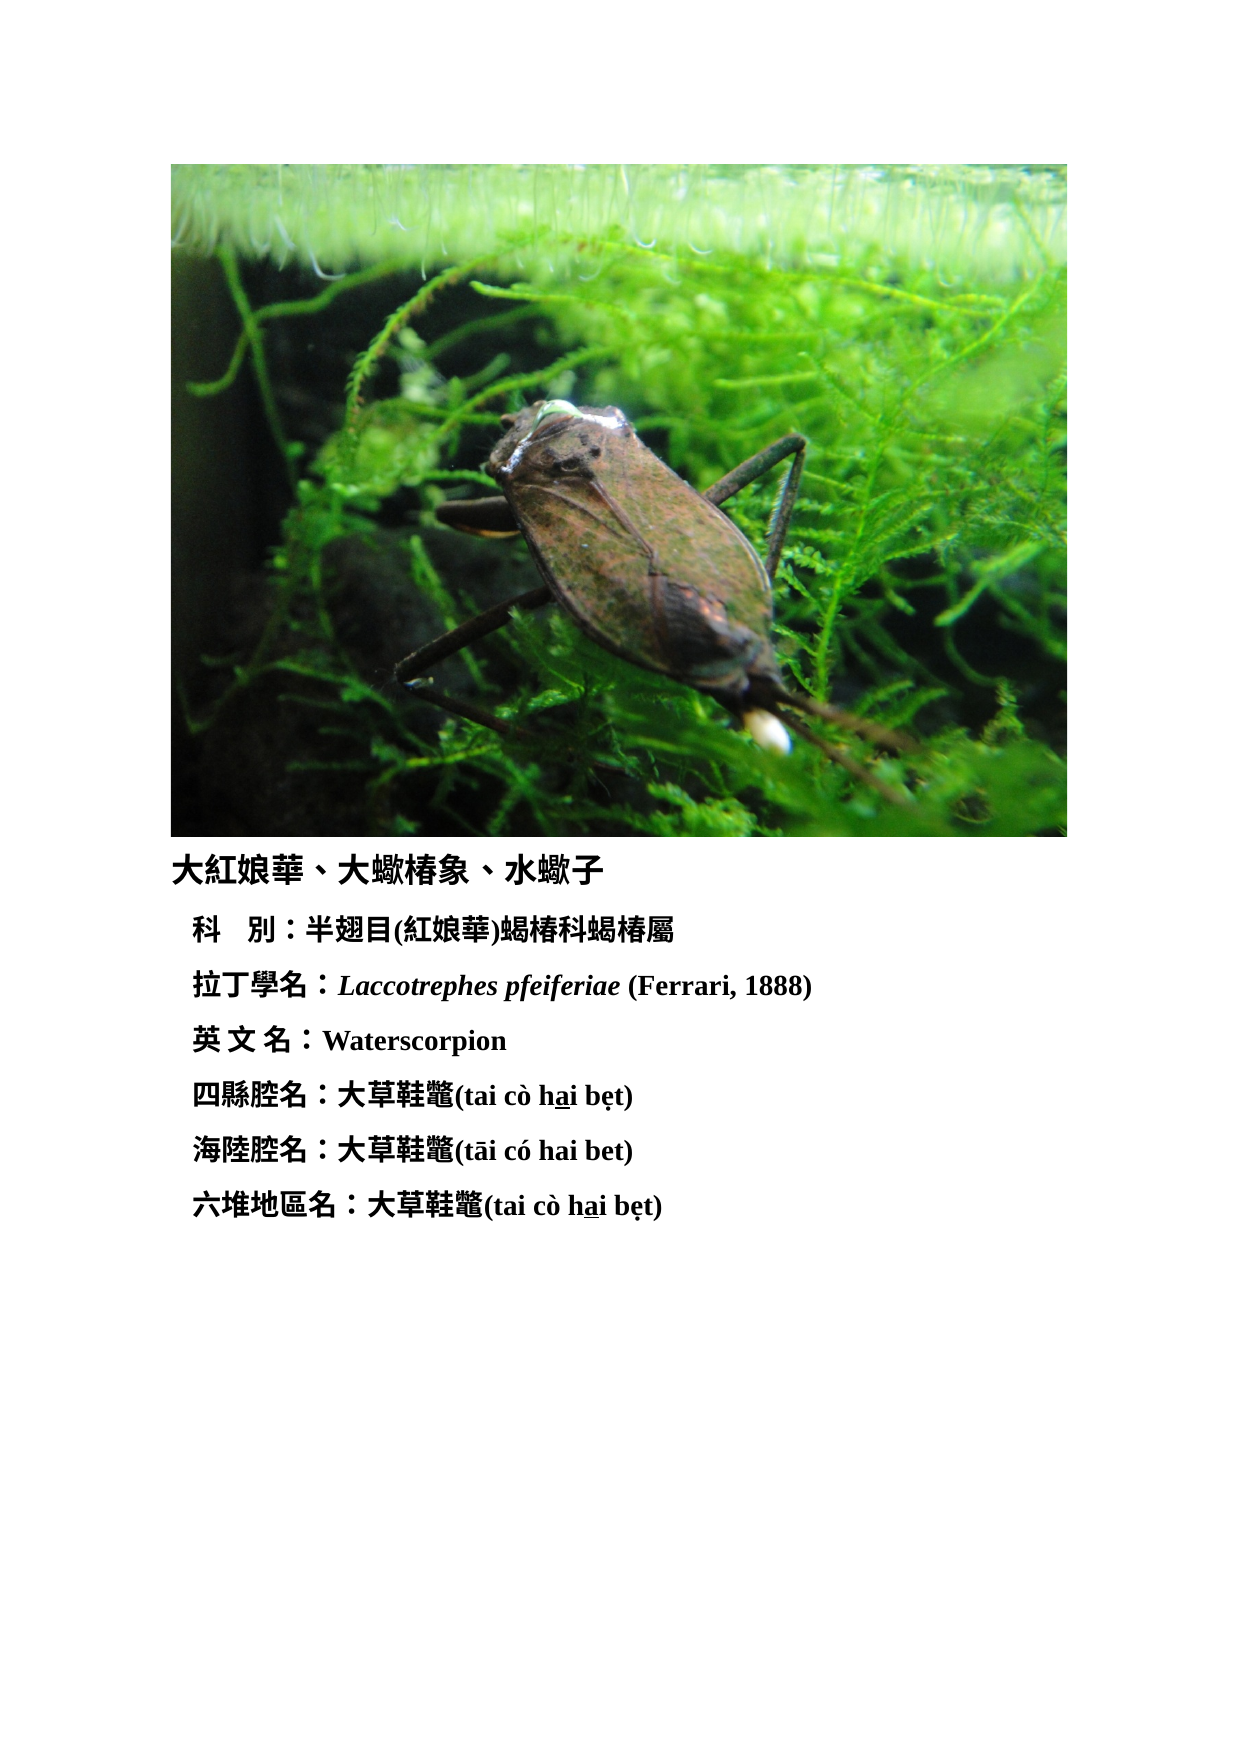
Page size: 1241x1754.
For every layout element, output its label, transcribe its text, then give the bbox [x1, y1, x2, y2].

picture [170, 164, 1068, 837]
table_header [160, 165, 1078, 844]
table_cell 大紅娘華、大蠍椿象、水蠍子 科 別：半翅目(紅娘華)蝎椿科蝎椿屬 拉丁學名：Laccotrephes pfeiferiae (Ferrari, 1888) 英 文 名：Waterscorpion 四縣腔名：大草鞋鼈(tai cò hai bẹt) 海陸腔名：大草鞋鼈(tāi có hai bet) 六堆地區名：大草鞋鼈(tai cò hai bẹt) [160, 844, 1078, 1232]
